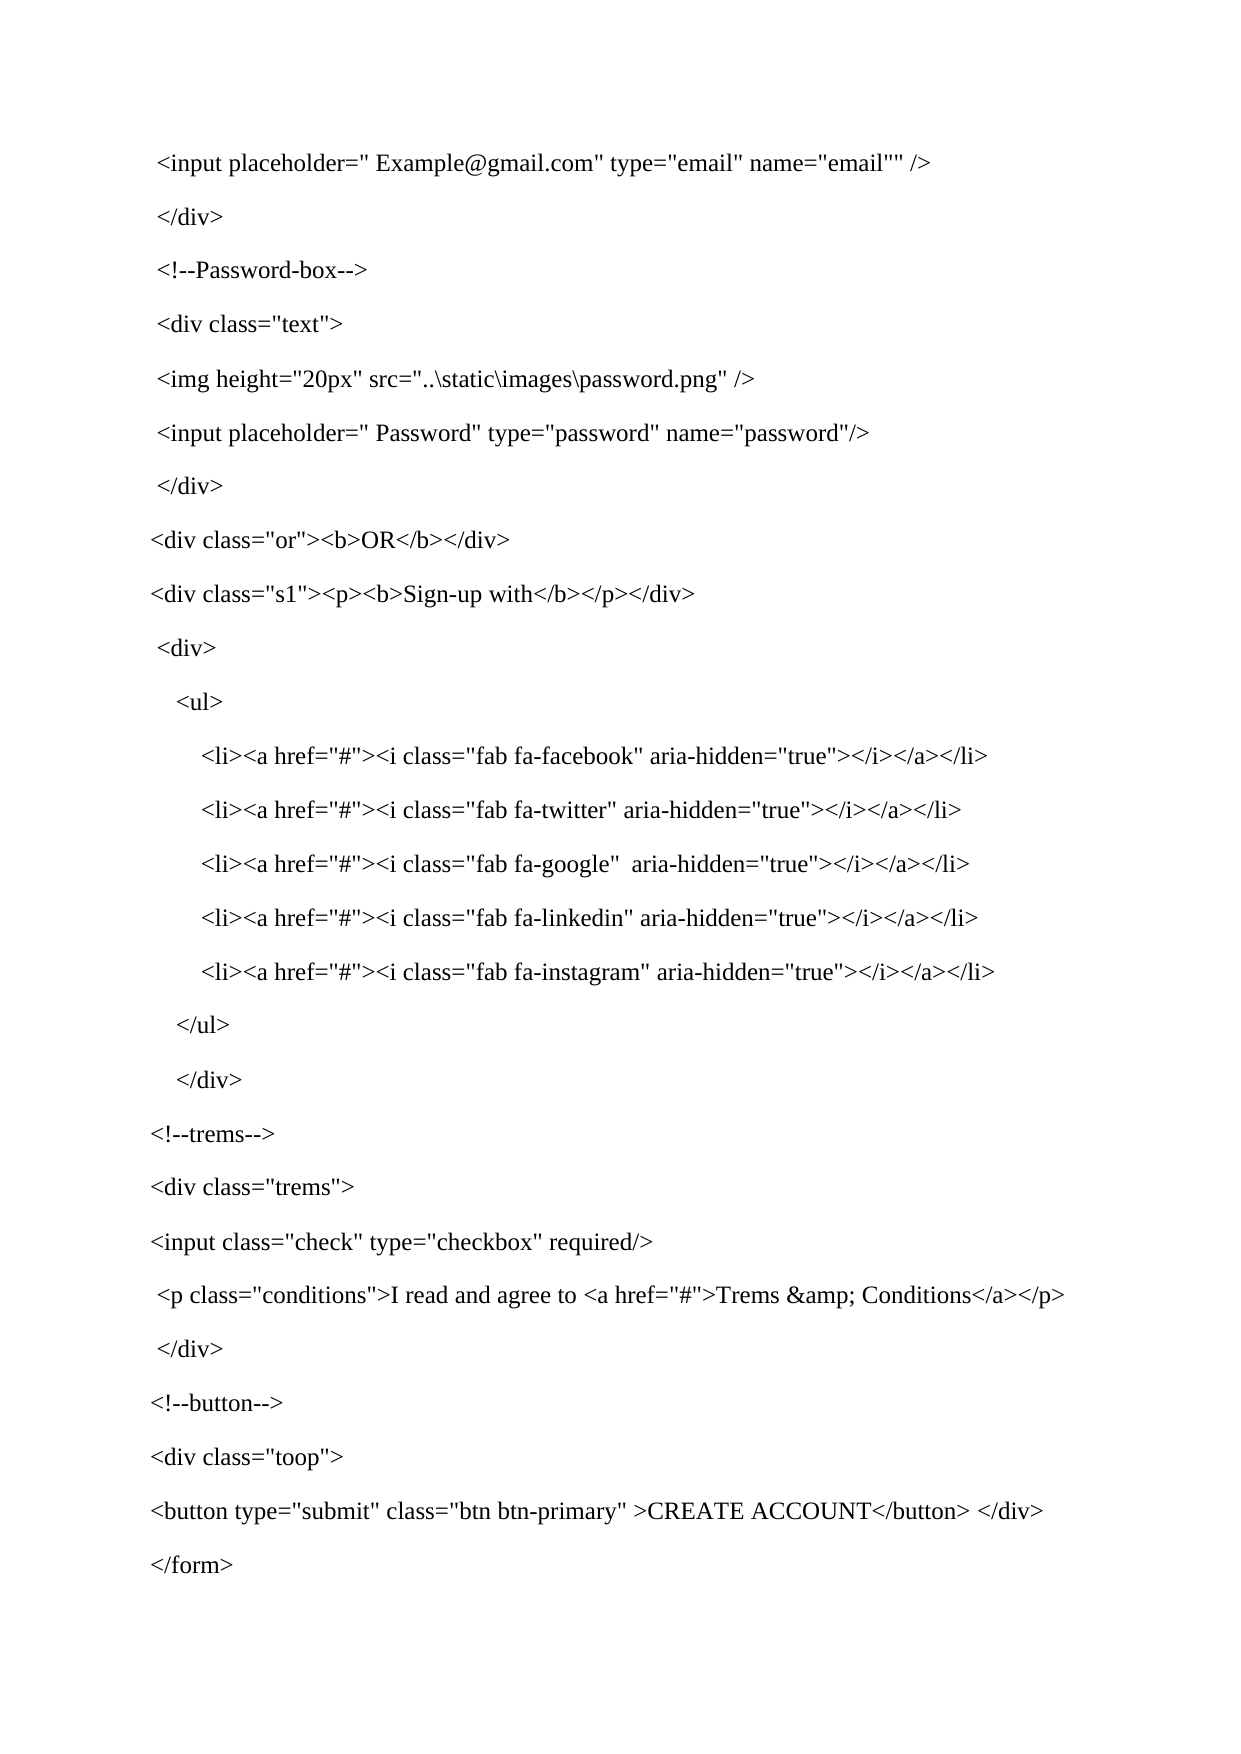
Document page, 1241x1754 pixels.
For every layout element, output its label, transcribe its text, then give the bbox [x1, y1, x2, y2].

text <li><a href="#"><i class="fab fa-twitter" aria-hidden="true"></i></a></li> [201, 795, 1211, 824]
text <!--Password-box--> [156, 256, 1211, 284]
text </div> [156, 202, 1211, 231]
text <input placeholder=" Password" type="password" name="password"/> [156, 418, 1211, 446]
text <div class="toop"> [150, 1442, 1211, 1471]
text <img height="20px" src="..\static\images\password.png" /> [156, 364, 1211, 392]
text <!--trems--> [150, 1119, 1211, 1148]
text <div class="trems"> [150, 1172, 1211, 1201]
text </ul> [176, 1011, 1211, 1039]
text <div class="text"> [156, 309, 1211, 338]
text <!--button--> [150, 1388, 1211, 1417]
text <input placeholder=" Example@gmail.com" type="email" name="email"" /> [156, 148, 1211, 176]
text <li><a href="#"><i class="fab fa-instagram" aria-hidden="true"></i></a></li> [201, 957, 1211, 986]
text <ul> [176, 687, 1211, 716]
text <div> [156, 633, 1211, 662]
text <div class="or"><b>OR</b></div> [150, 525, 1211, 554]
text <li><a href="#"><i class="fab fa-google" aria-hidden="true"></i></a></li> [201, 849, 1211, 878]
text <input class="check" type="checkbox" required/> [150, 1227, 1211, 1255]
text <button type="submit" class="btn btn-primary" >CREATE ACCOUNT</button> </div> [150, 1496, 1211, 1525]
text </div> [176, 1065, 1211, 1093]
text <li><a href="#"><i class="fab fa-facebook" aria-hidden="true"></i></a></li> [201, 741, 1211, 770]
text <p class="conditions">I read and agree to <a href="#">Trems &amp; Conditions</a></p> [156, 1281, 1211, 1309]
text <div class="s1"><p><b>Sign-up with</b></p></div> [150, 579, 1211, 608]
text </div> [156, 471, 1211, 500]
text </div> [156, 1334, 1211, 1363]
text <li><a href="#"><i class="fab fa-linkedin" aria-hidden="true"></i></a></li> [201, 903, 1211, 932]
text </form> [150, 1550, 1211, 1579]
